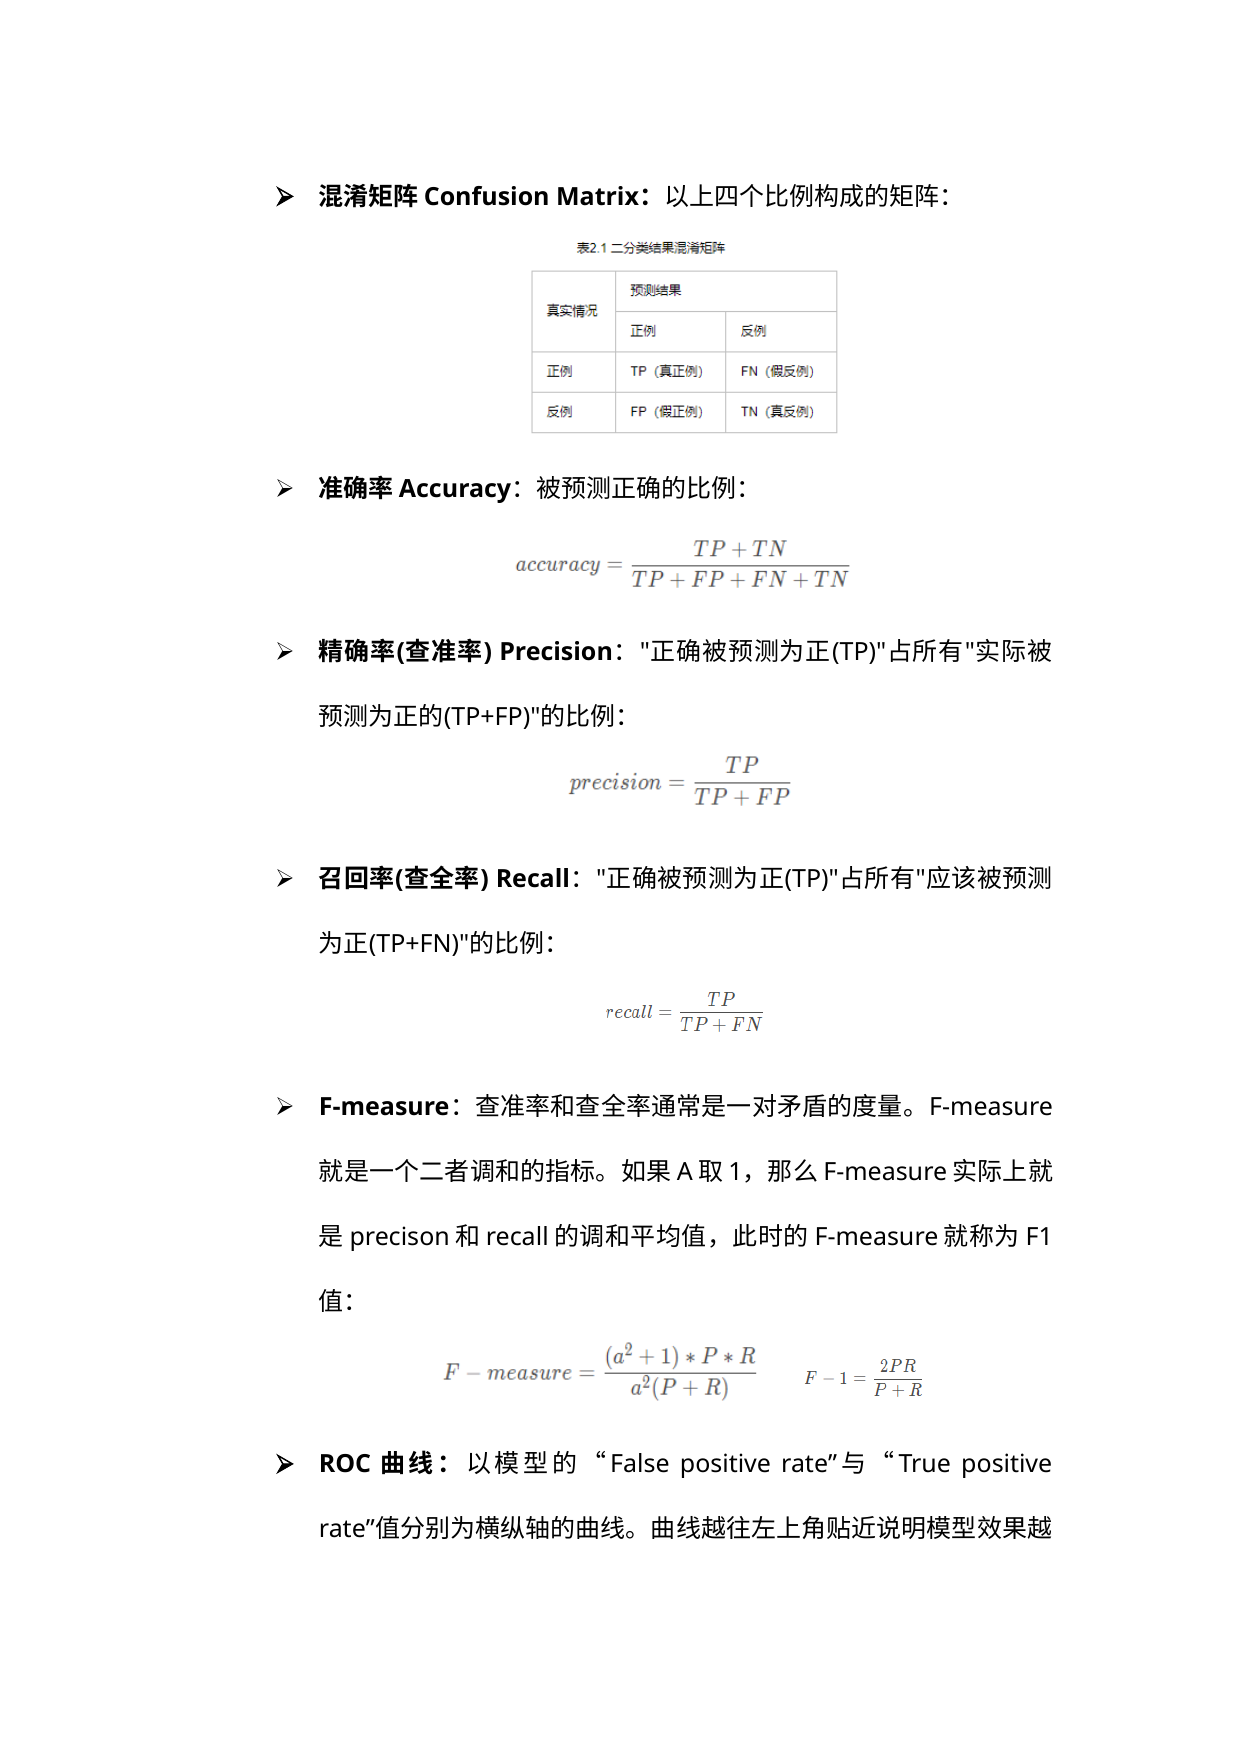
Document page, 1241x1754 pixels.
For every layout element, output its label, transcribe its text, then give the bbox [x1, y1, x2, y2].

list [275, 1429, 1053, 1559]
picture [547, 747, 825, 820]
picture [488, 519, 884, 606]
picture [582, 974, 790, 1043]
picture [427, 1332, 945, 1411]
list 召回率(查全率) Recall："正确被预测为正(TP)"占所有"应该被预测为正(TP+FN)"的比例： [275, 844, 1053, 974]
picture [522, 227, 849, 446]
list F-measure：查准率和查全率通常是一对矛盾的度量。F-measure就是一个二者调和的指标。如果A取1，那么F-measure实际上就是precison和recall的调和平均值，此时的F-measure就称为F1值： [275, 1072, 1053, 1332]
list 准确率Accuracy：被预测正确的比例： [275, 454, 1053, 519]
list 精确率(查准率) Precision："正确被预测为正(TP)"占所有"实际被预测为正的(TP+FP)"的比例： [275, 617, 1053, 747]
list 混淆矩阵Confusion Matrix：以上四个比例构成的矩阵： [275, 162, 1053, 227]
